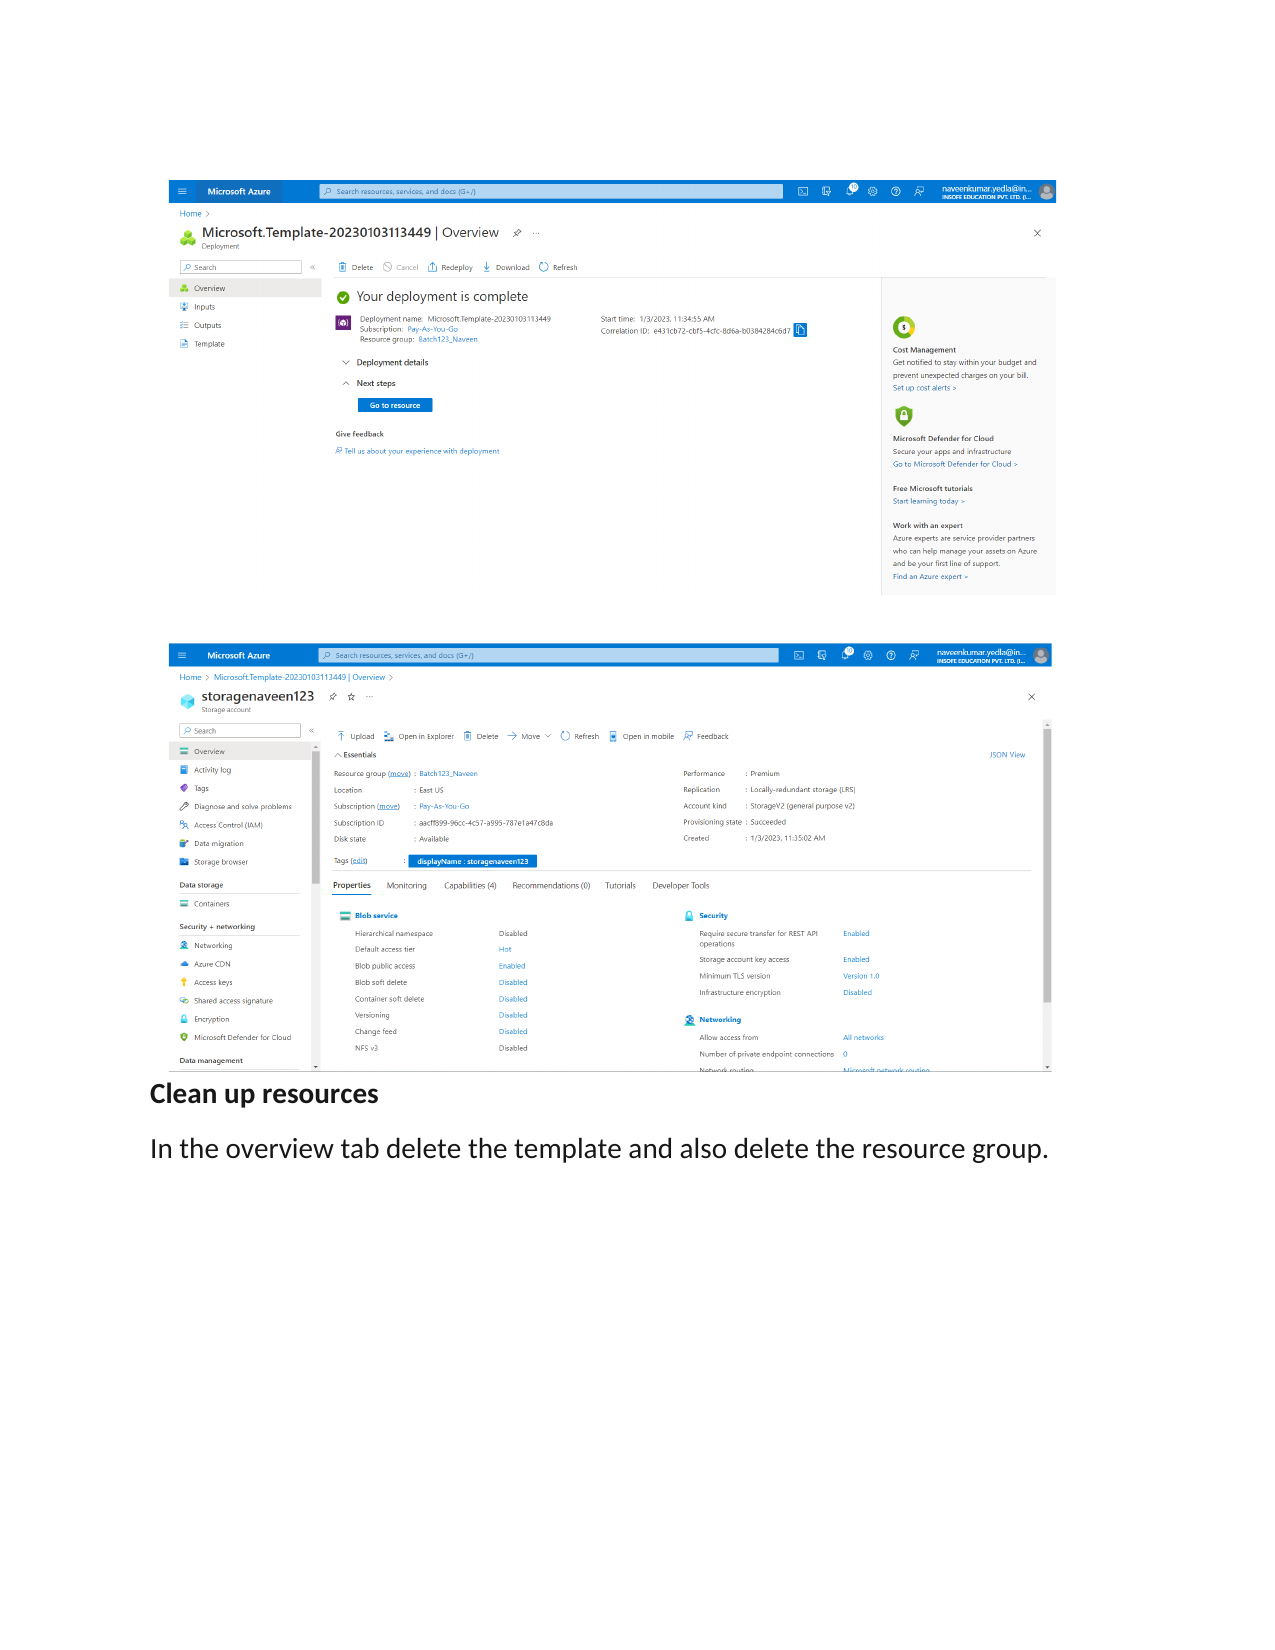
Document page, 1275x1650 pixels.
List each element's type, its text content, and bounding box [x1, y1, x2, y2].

text In the overview tab delete the template and also delete the resource group. [150, 1130, 1125, 1165]
text Clean up resources [150, 613, 1125, 1110]
